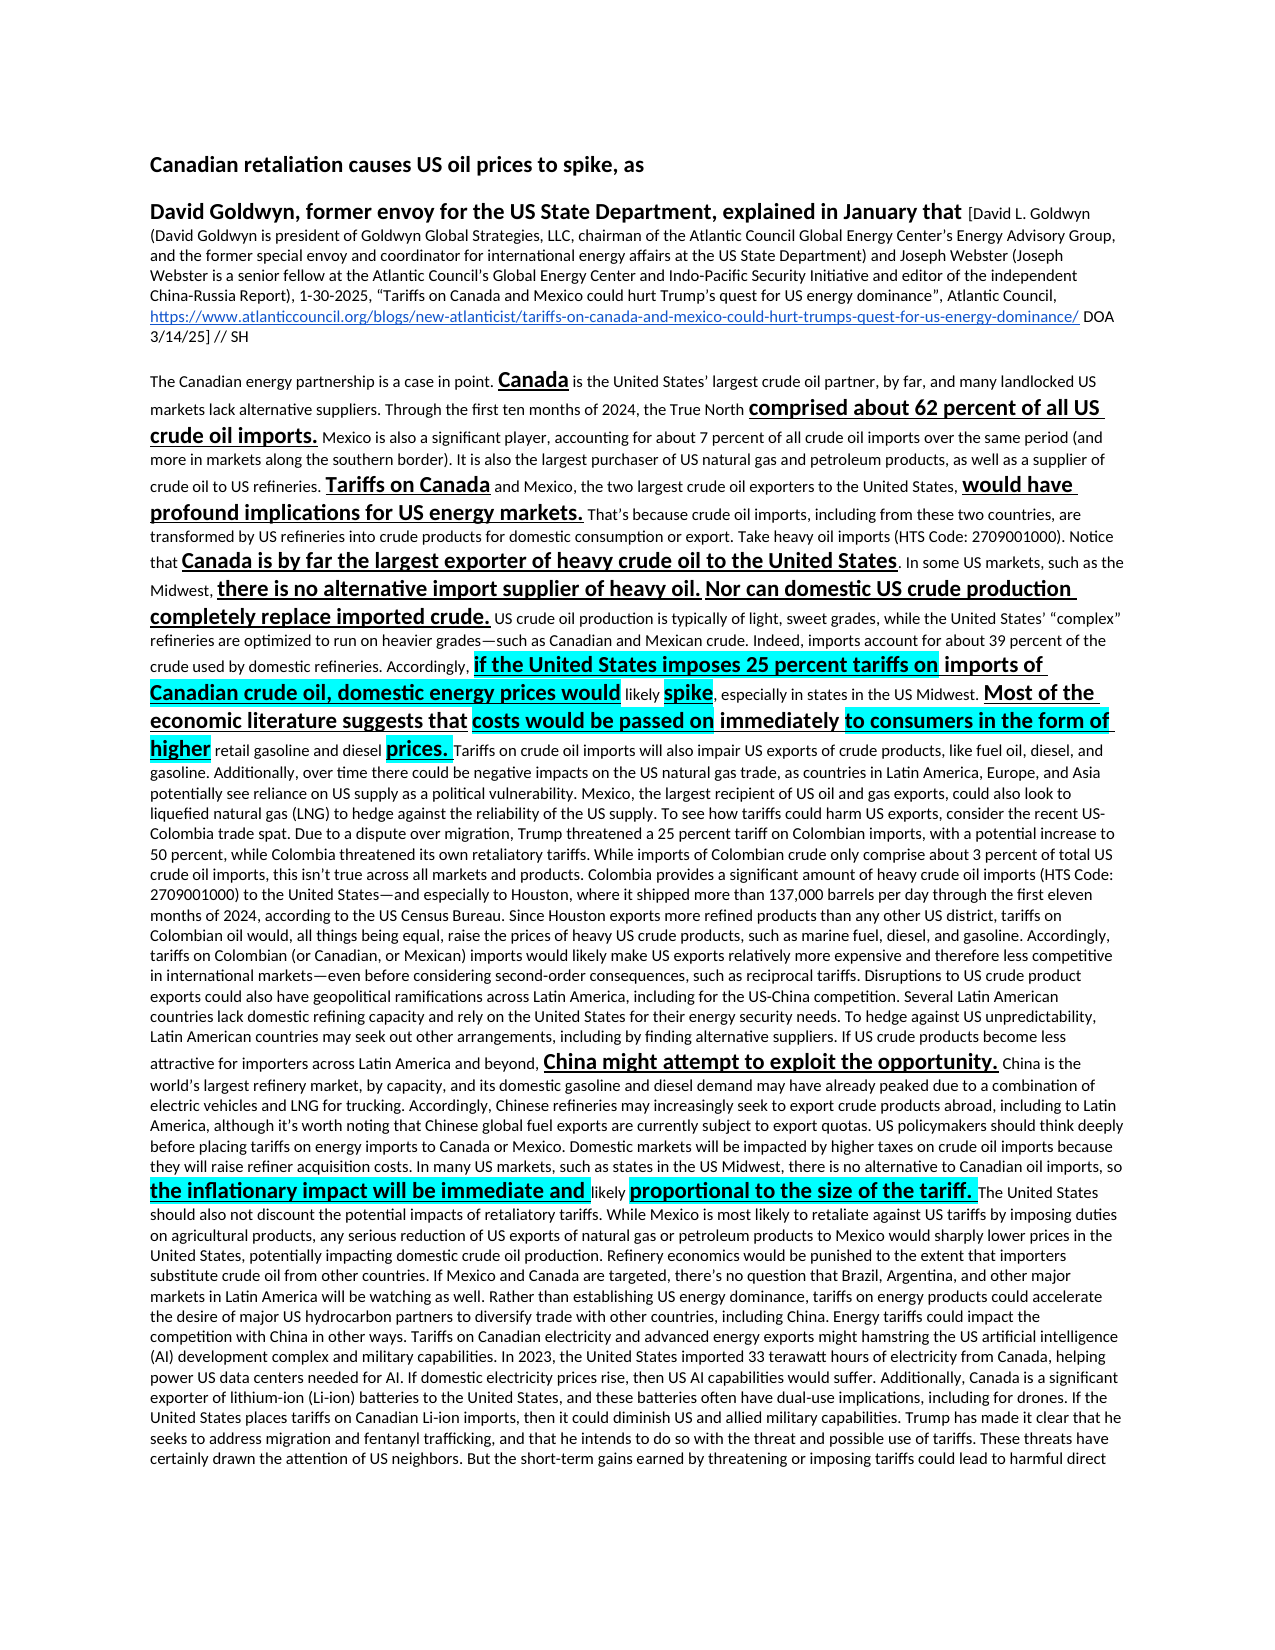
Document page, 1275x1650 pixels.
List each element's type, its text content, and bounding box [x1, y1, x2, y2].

text David Goldwyn, former envoy for the US State Department, explained in January that [David L. Goldwyn (David Goldwyn is president of Goldwyn Global Strategies, LLC, chairman of the Atlantic Council Global Energy Center’s Energy Advisory Group, and the former special envoy and coordinator for international energy affairs at the US State Department) and Joseph Webster (Joseph Webster is a senior fellow at the Atlantic Council’s Global Energy Center and Indo-Pacific Security Initiative and editor of the independent China-Russia Report), 1-30-2025, “Tariffs on Canada and Mexico could hurt Trump’s quest for US energy dominance”, Atlantic Council, https://www.atlanticcouncil.org/blogs/new-atlanticist/tariffs-on-canada-and-mexico-could-hurt-trumps-quest-for-us-energy-dominance/ DOA 3/14/25] // SH [150, 197, 1125, 347]
text Canadian retaliation causes US oil prices to spike, as [150, 150, 1125, 178]
